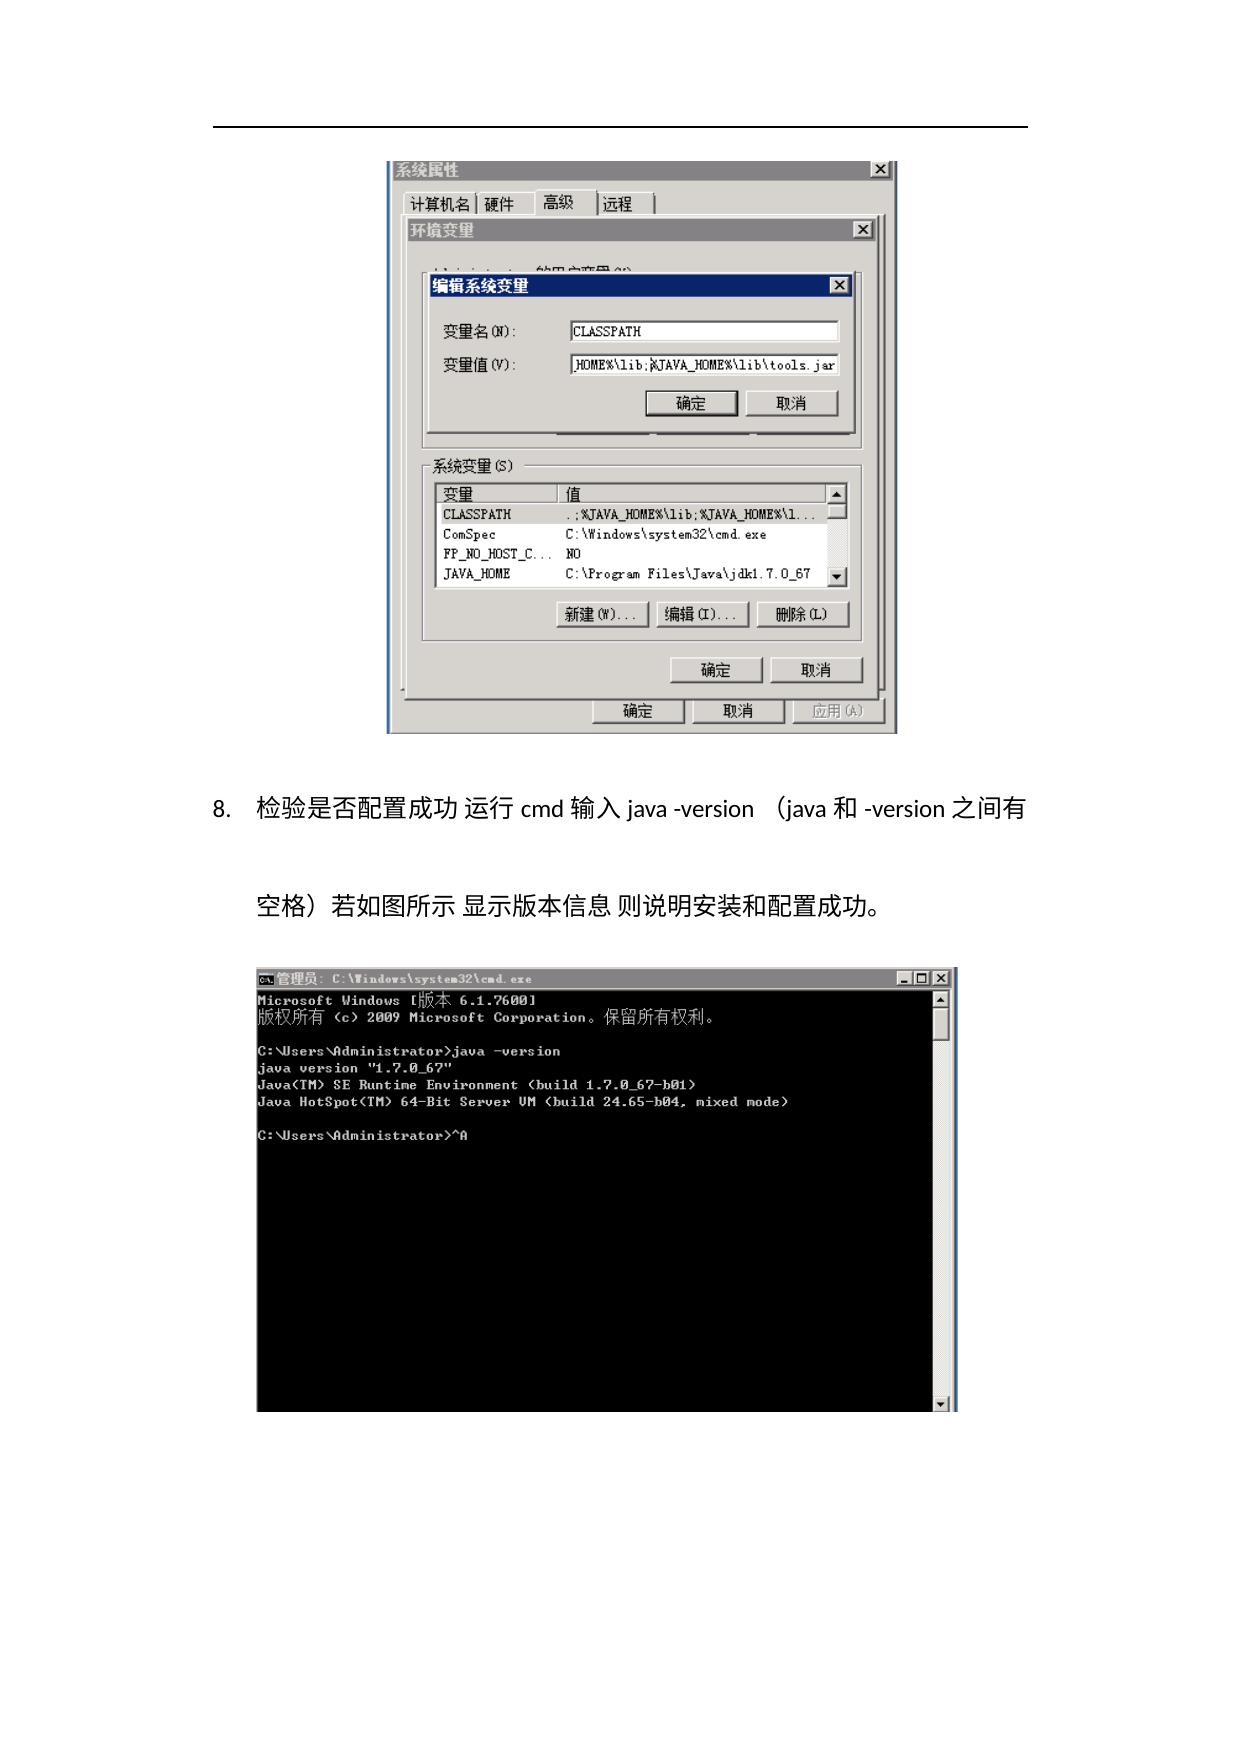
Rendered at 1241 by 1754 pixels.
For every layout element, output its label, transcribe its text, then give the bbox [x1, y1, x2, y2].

picture [256, 967, 958, 1412]
list 检验是否配置成功 运行cmd 输入 java -version （java 和 -version 之间有空格）若如图所示 显示版本信息 则说明安装和配置成功。 [212, 774, 1028, 937]
picture [386, 161, 898, 734]
